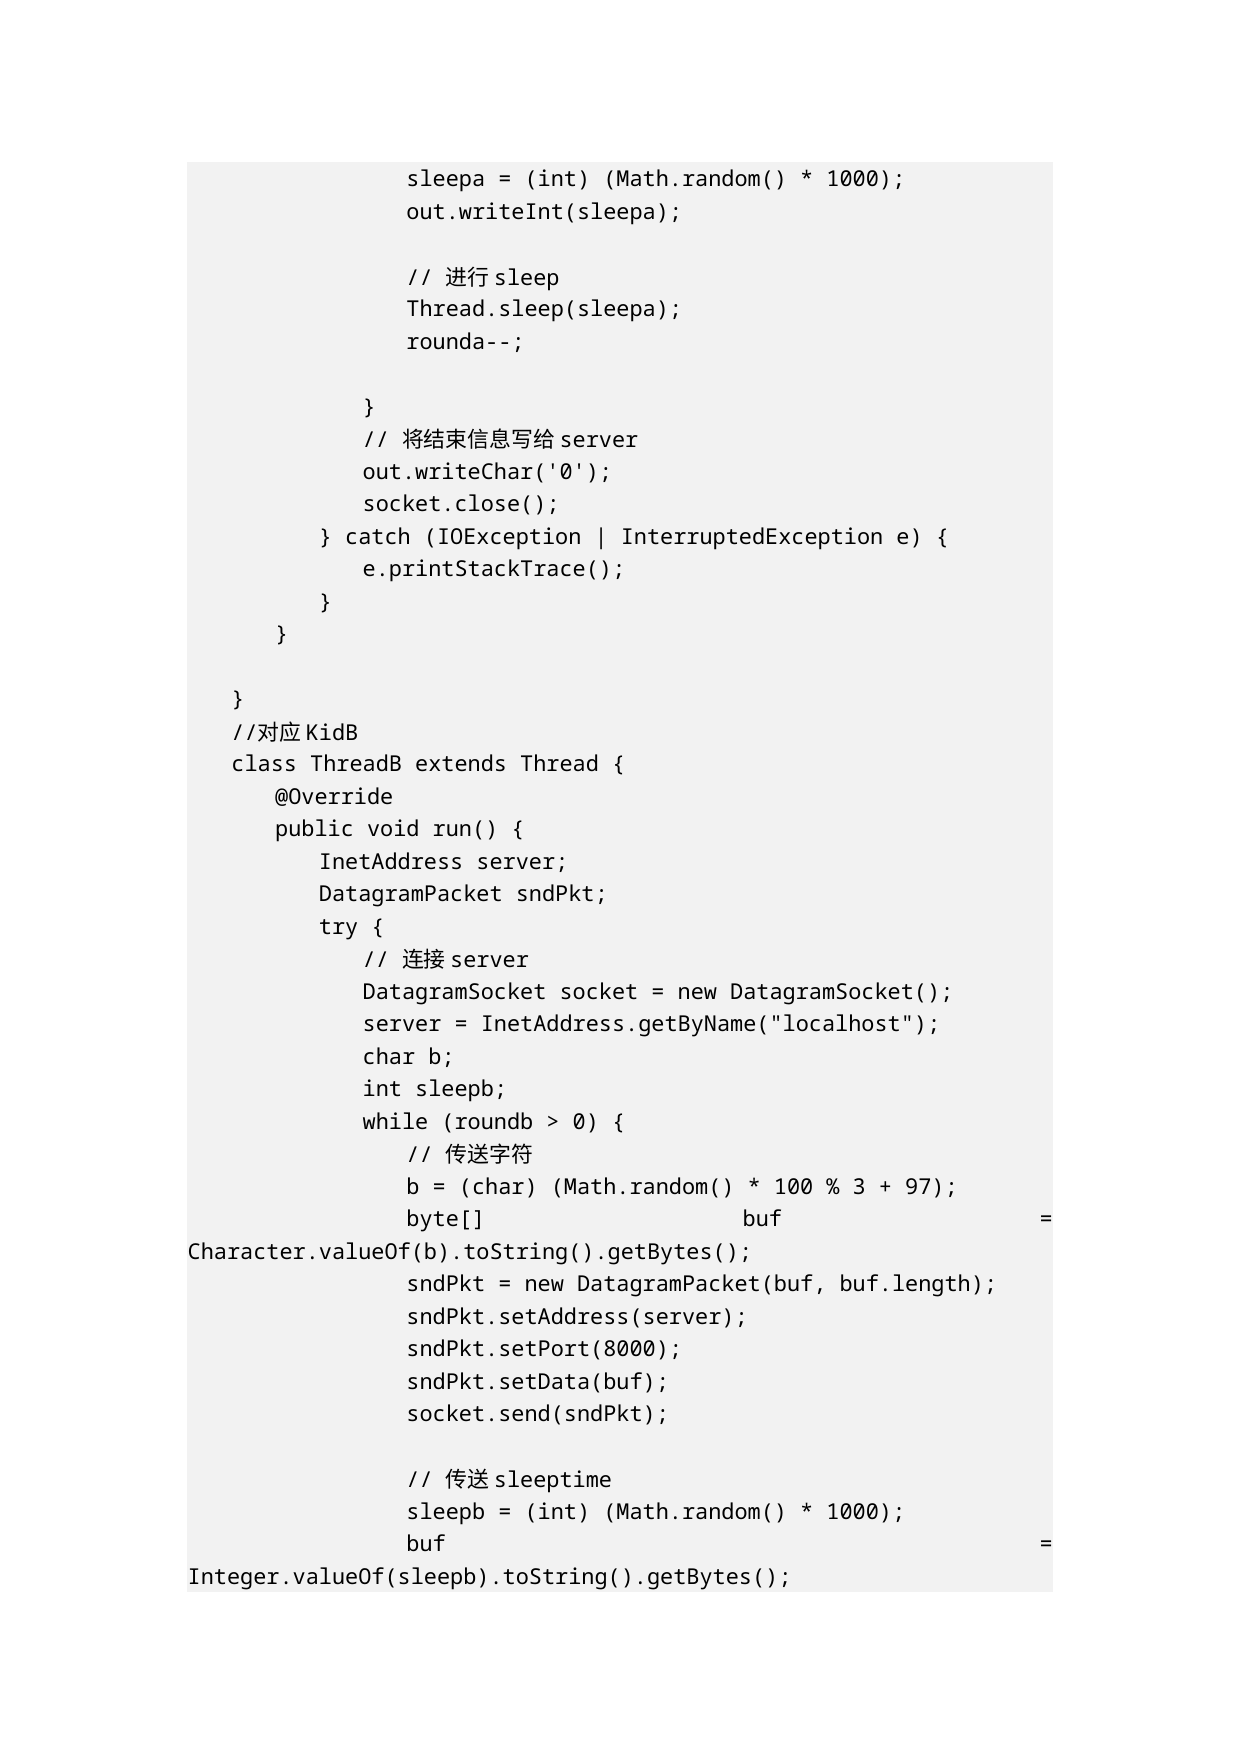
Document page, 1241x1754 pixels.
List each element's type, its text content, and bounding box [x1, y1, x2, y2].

text // 传送sleeptime [187, 1462, 1053, 1494]
text // 进行sleep [187, 259, 1053, 292]
text Thread.sleep(sleepa); [187, 292, 1053, 324]
text b = (char) (Math.random() * 100 % 3 + 97); [187, 1169, 1053, 1202]
text socket.close(); [187, 487, 1053, 519]
text InetAddress server; [187, 844, 1053, 877]
text } [187, 584, 1053, 617]
text //对应KidB [187, 714, 1053, 747]
text while (roundb > 0) { [187, 1104, 1053, 1137]
text try { [187, 909, 1053, 942]
text sndPkt.setAddress(server); [187, 1299, 1053, 1332]
text rounda--; [187, 324, 1053, 357]
text socket.send(sndPkt); [187, 1397, 1053, 1429]
text // 传送字符 [187, 1137, 1053, 1169]
text buf = Integer.valueOf(sleepb).toString().getBytes(); [187, 1527, 1053, 1592]
text } [187, 389, 1053, 422]
text out.writeChar('0'); [187, 454, 1053, 487]
text sndPkt.setPort(8000); [187, 1332, 1053, 1364]
text DatagramSocket socket = new DatagramSocket(); [187, 974, 1053, 1007]
text char b; [187, 1039, 1053, 1072]
text int sleepb; [187, 1072, 1053, 1104]
text sleepa = (int) (Math.random() * 1000); [187, 162, 1053, 194]
text @Override [187, 779, 1053, 812]
text e.printStackTrace(); [187, 552, 1053, 584]
text // 连接server [187, 942, 1053, 974]
text public void run() { [187, 812, 1053, 844]
text sndPkt.setData(buf); [187, 1364, 1053, 1397]
text sndPkt = new DatagramPacket(buf, buf.length); [187, 1267, 1053, 1299]
text } [187, 617, 1053, 649]
text } catch (IOException | InterruptedException e) { [187, 519, 1053, 552]
text DatagramPacket sndPkt; [187, 877, 1053, 909]
text server = InetAddress.getByName("localhost"); [187, 1007, 1053, 1039]
text out.writeInt(sleepa); [187, 194, 1053, 227]
text byte[] buf = Character.valueOf(b).toString().getBytes(); [187, 1202, 1053, 1267]
text // 将结束信息写给server [187, 422, 1053, 454]
text } [187, 682, 1053, 714]
text class ThreadB extends Thread { [187, 747, 1053, 779]
text sleepb = (int) (Math.random() * 1000); [187, 1494, 1053, 1527]
